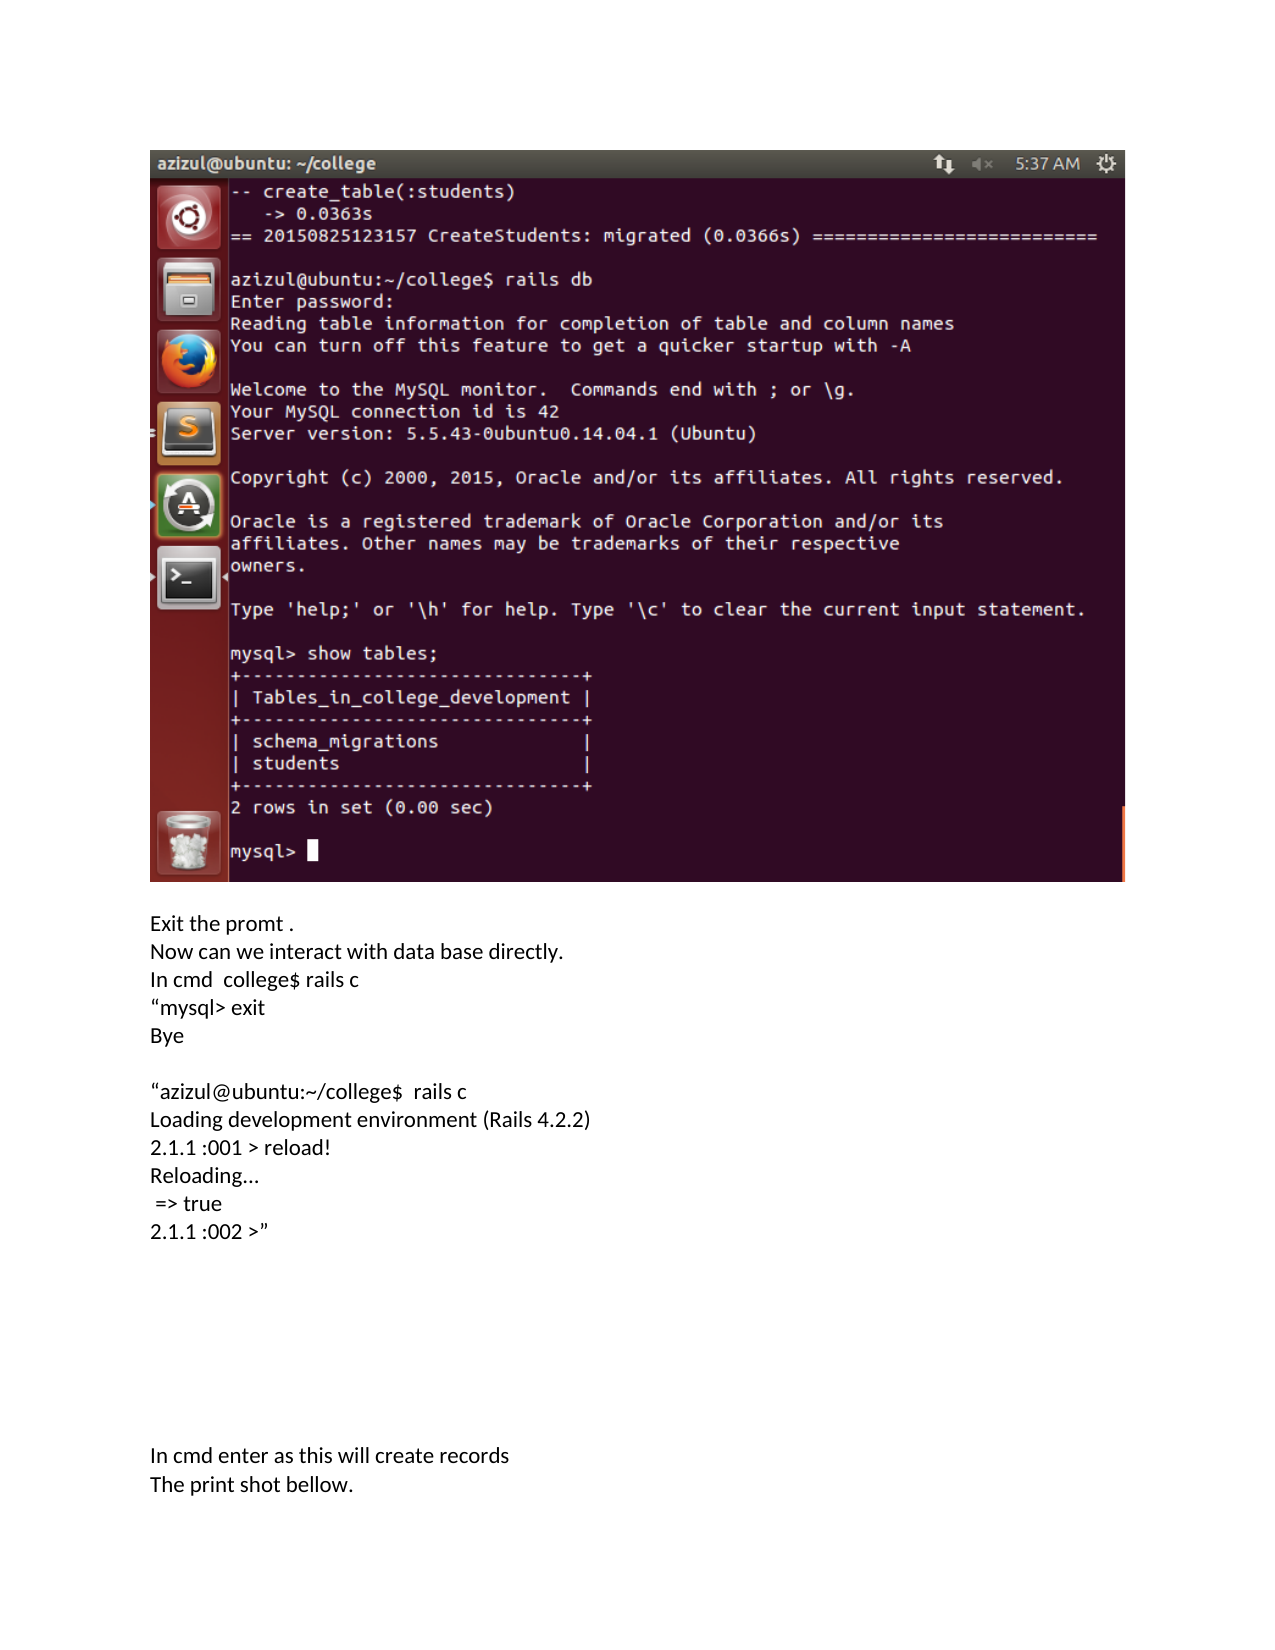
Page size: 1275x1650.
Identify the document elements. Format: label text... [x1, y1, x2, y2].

text In cmd enter as this will create records [150, 1442, 1125, 1470]
text 2.1.1 :001 > reload! [150, 1133, 1125, 1161]
text The print shot bellow. [150, 1470, 1125, 1498]
text “azizul@ubuntu:~/college$ rails c [150, 1077, 1125, 1105]
text Reloading... [150, 1161, 1125, 1189]
text => true [150, 1189, 1125, 1217]
text In cmd college$ rails c [150, 965, 1125, 993]
text “mysql> exit [150, 993, 1125, 1021]
text Bye [150, 1021, 1125, 1049]
text Exit the promt . [150, 909, 1125, 937]
text Loading development environment (Rails 4.2.2) [150, 1105, 1125, 1133]
text 2.1.1 :002 >” [150, 1217, 1125, 1246]
text Now can we interact with data base directly. [150, 937, 1125, 965]
picture [150, 150, 1125, 882]
